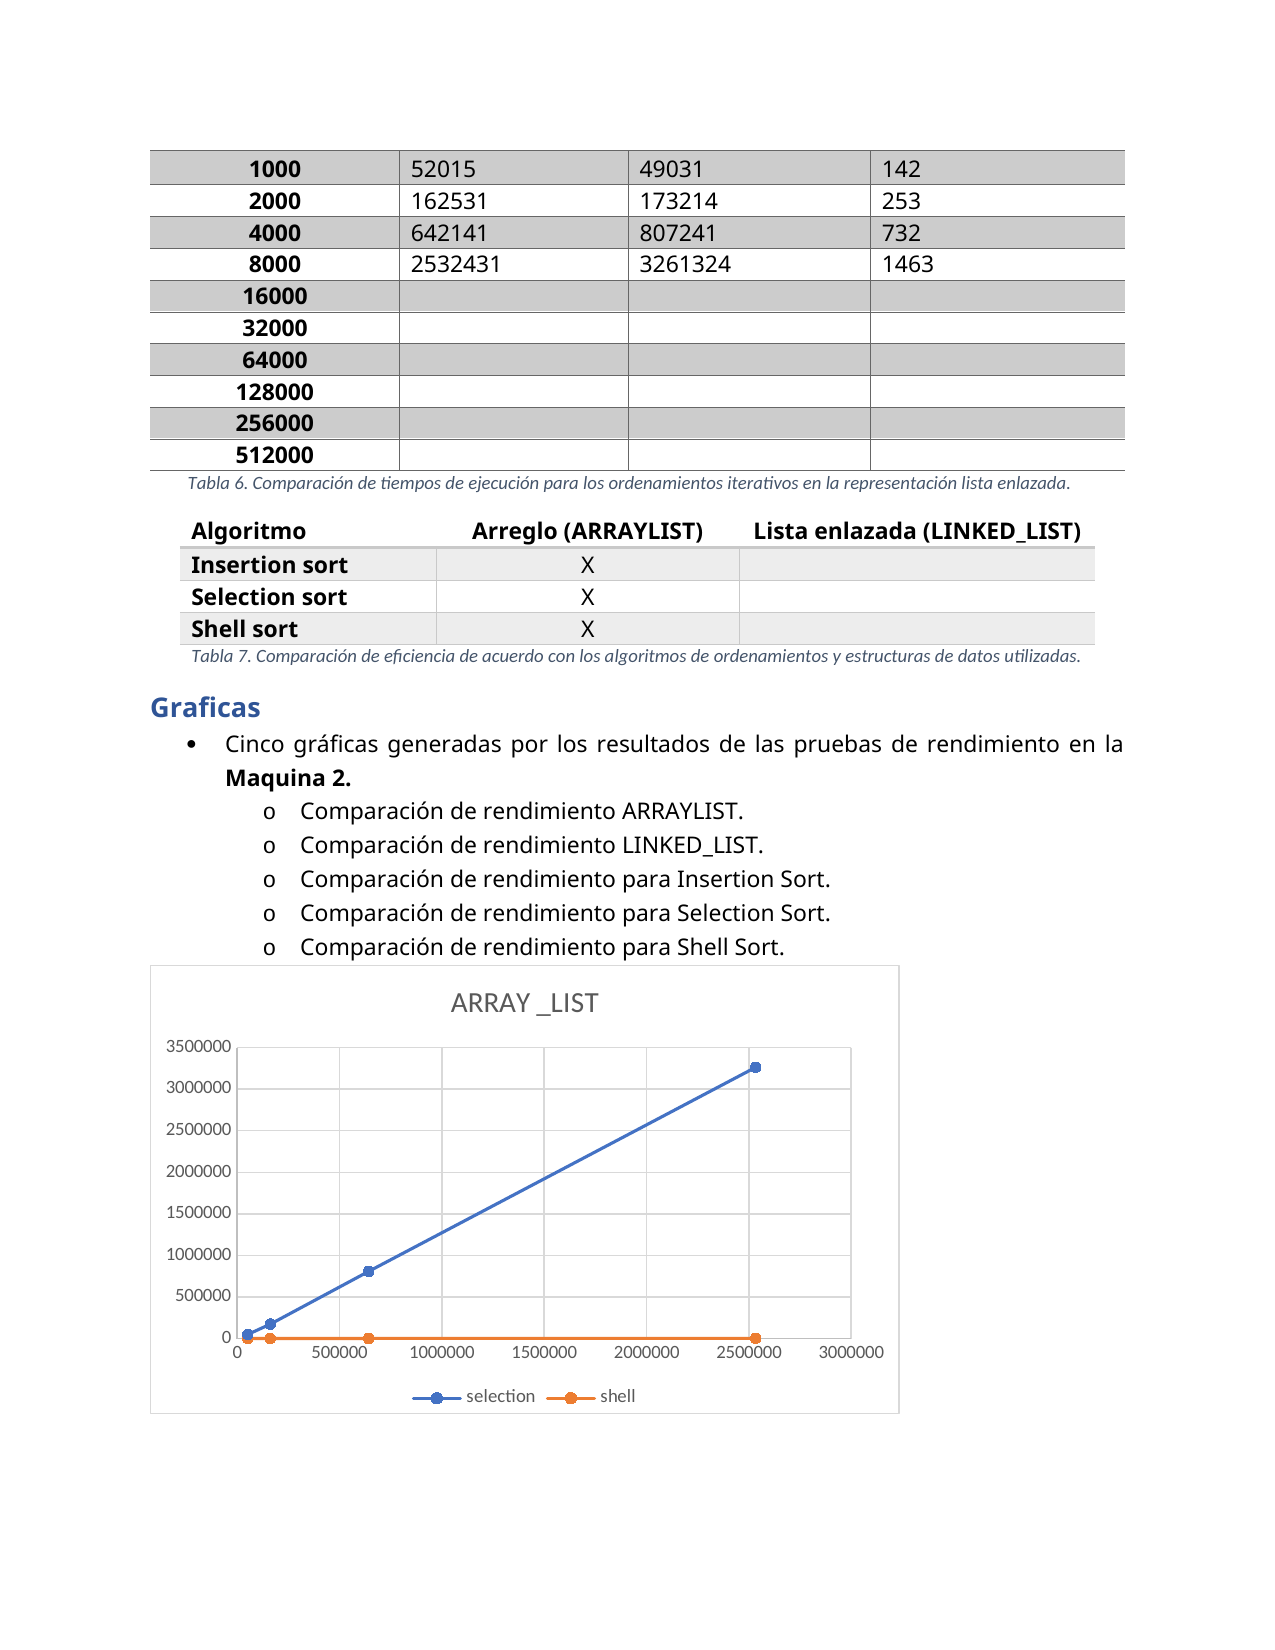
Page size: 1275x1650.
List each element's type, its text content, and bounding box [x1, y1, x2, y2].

table_cell [400, 344, 628, 375]
table_cell 2532431 [400, 249, 628, 280]
list Comparación de rendimiento LINKED_LIST. [262, 829, 1125, 861]
table_cell 162531 [400, 185, 628, 216]
table_cell 8000 [150, 249, 399, 280]
table_header Arreglo (ARRAYLIST) [436, 515, 739, 546]
table_cell [871, 408, 1125, 438]
table_cell [871, 281, 1125, 311]
table_cell 52015 [400, 151, 628, 184]
table_cell 142 [871, 151, 1125, 184]
table_cell 642141 [400, 217, 628, 248]
table_cell [400, 281, 628, 311]
table_header Algoritmo [180, 515, 436, 546]
table_cell Insertion sort [180, 549, 436, 580]
table_cell Selection sort [180, 581, 436, 612]
table_cell 1000 [150, 151, 399, 184]
table_cell [400, 440, 628, 470]
table_cell X [437, 549, 739, 580]
table_cell [740, 581, 1095, 612]
list Comparación de rendimiento para Selection Sort. [262, 897, 1125, 928]
table_cell 173214 [629, 185, 870, 216]
table_cell 4000 [150, 217, 399, 248]
table_cell [629, 344, 870, 375]
table_cell [629, 313, 870, 343]
list Comparación de rendimiento ARRAYLIST. [262, 795, 1125, 827]
table_cell X [437, 581, 739, 612]
table_cell [871, 376, 1125, 407]
table_cell [740, 613, 1095, 644]
list Comparación de rendimiento para Shell Sort. [262, 931, 1125, 962]
table_cell [871, 440, 1125, 470]
table_cell Shell sort [180, 613, 436, 644]
table_cell 253 [871, 185, 1125, 216]
table_cell 2000 [150, 185, 399, 216]
table_cell [871, 344, 1125, 375]
table_cell 128000 [150, 376, 399, 407]
table_cell 732 [871, 217, 1125, 248]
table_cell X [437, 613, 739, 644]
table_cell [740, 549, 1095, 580]
table_cell 807241 [629, 217, 870, 248]
list Cinco gráficas generadas por los resultados de las pruebas de rendimiento en la Maquina 2. [187, 728, 1125, 793]
table_cell [400, 313, 628, 343]
table_cell [400, 376, 628, 407]
list Comparación de rendimiento para Insertion Sort. [262, 863, 1125, 894]
table_cell [629, 408, 870, 438]
table_cell 256000 [150, 408, 399, 438]
table_cell [629, 281, 870, 311]
table_cell 512000 [150, 440, 399, 470]
table_cell [629, 440, 870, 470]
table_cell [400, 408, 628, 438]
subtitle Graficas [150, 688, 1125, 725]
table_cell [629, 376, 870, 407]
table_cell 16000 [150, 281, 399, 311]
table_cell 3261324 [629, 249, 870, 280]
table_cell [871, 313, 1125, 343]
table_cell 1463 [871, 249, 1125, 280]
table_cell 49031 [629, 151, 870, 184]
table_cell 64000 [150, 344, 399, 375]
table_cell 32000 [150, 313, 399, 343]
table_header Lista enlazada (LINKED_LIST) [739, 515, 1095, 546]
